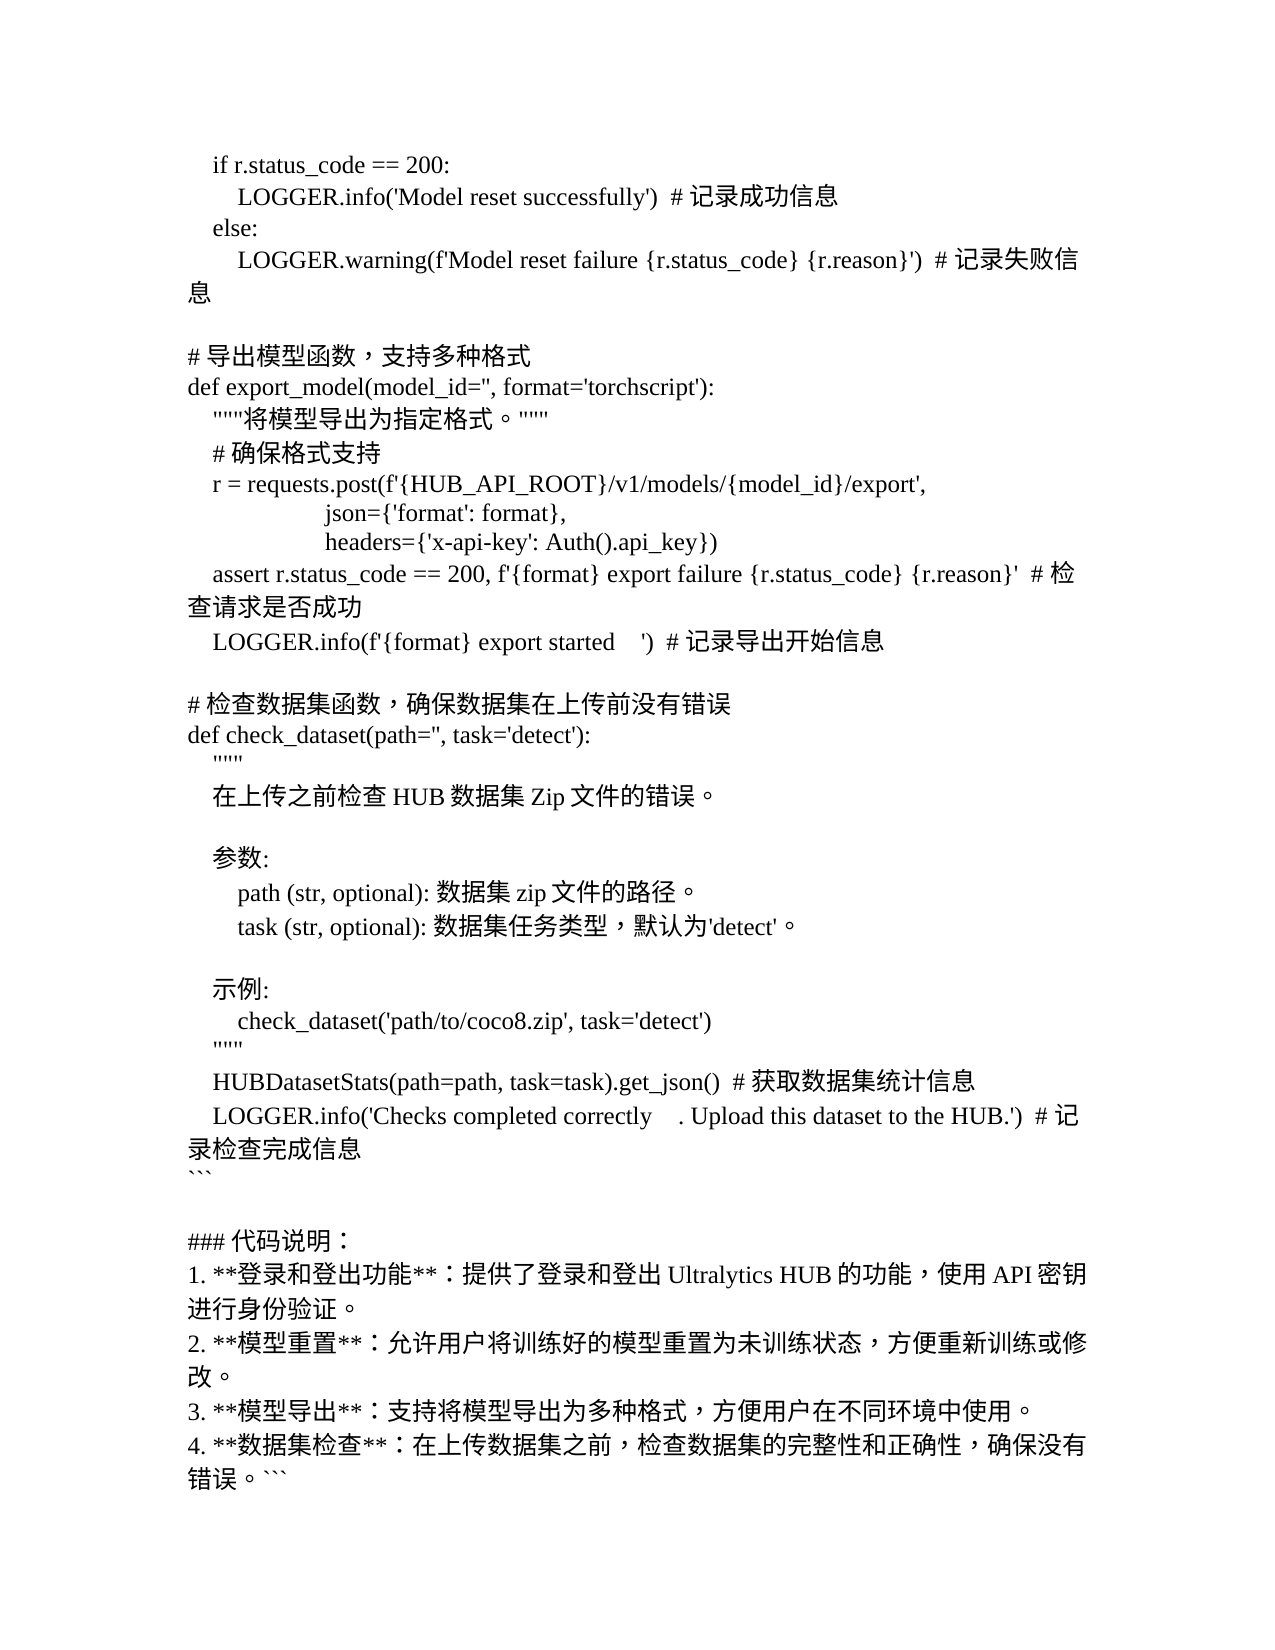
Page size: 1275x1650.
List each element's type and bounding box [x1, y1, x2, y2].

text [187, 150, 1087, 1496]
